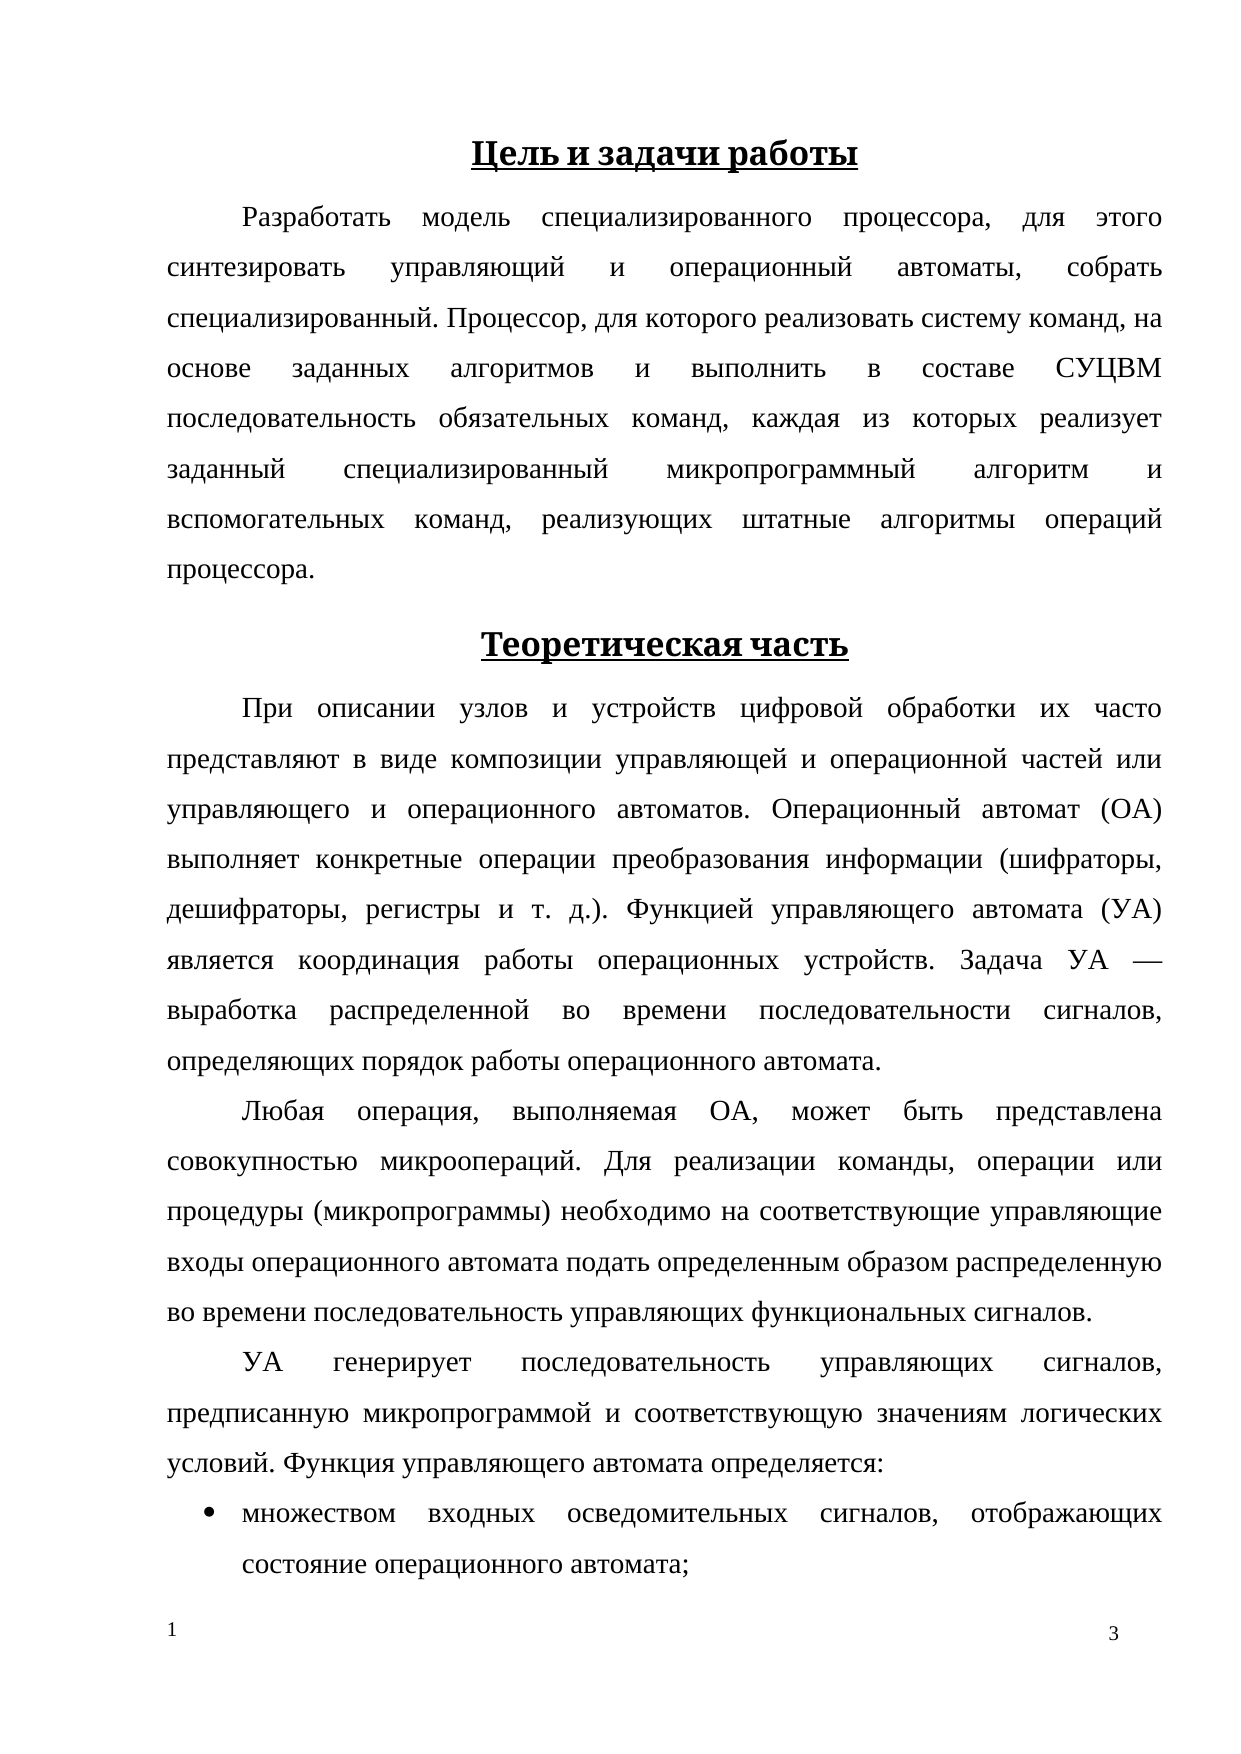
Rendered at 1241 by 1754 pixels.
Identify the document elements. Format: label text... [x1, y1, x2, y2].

list множеством входных осведомительных сигналов, отображающих состояние операционного автомата; [204, 1495, 1163, 1579]
subtitle Цель и задачи работы [270, 135, 1060, 174]
text УА генерирует последовательность управляющих сигналов, предписанную микропрограммой и соответствующую значениям логических условий. Функция управляющего автомата определяется: [167, 1344, 1163, 1479]
text При описании узлов и устройств цифровой обработки их часто представляют в виде композиции управляющей и операционной частей или управляющего и операционного автоматов. Операционный автомат (ОА) выполняет конкретные операции преобразования информации (шифраторы, дешифраторы, регистры и т. д.). Функцией управляющего автомата (УА) является координация работы операционных устройств. Задача УА — выработка распределенной во времени последовательности сигналов, определяющих порядок работы операционного автомата. [167, 690, 1163, 1076]
subtitle Теоретическая часть [167, 627, 1163, 665]
text Любая операция, выполняемая ОА, может быть представлена совокупностью микроопераций. Для реализации команды, операции или процедуры (микропрограммы) необходимо на соответствующие управляющие входы операционного автомата подать определенным образом распределенную во времени последовательность управляющих функциональных сигналов. [167, 1093, 1163, 1328]
text Разработать модель специализированного процессора, для этого синтезировать управляющий и операционный автоматы, собрать специализированный. Процессор, для которого реализовать систему команд, на основе заданных алгоритмов и выполнить в составе СУЦВМ последовательность обязательных команд, каждая из которых реализует заданный специализированный микропрограммный алгоритм и вспомогательных команд, реализующих штатные алгоритмы операций процессора. [167, 199, 1163, 585]
